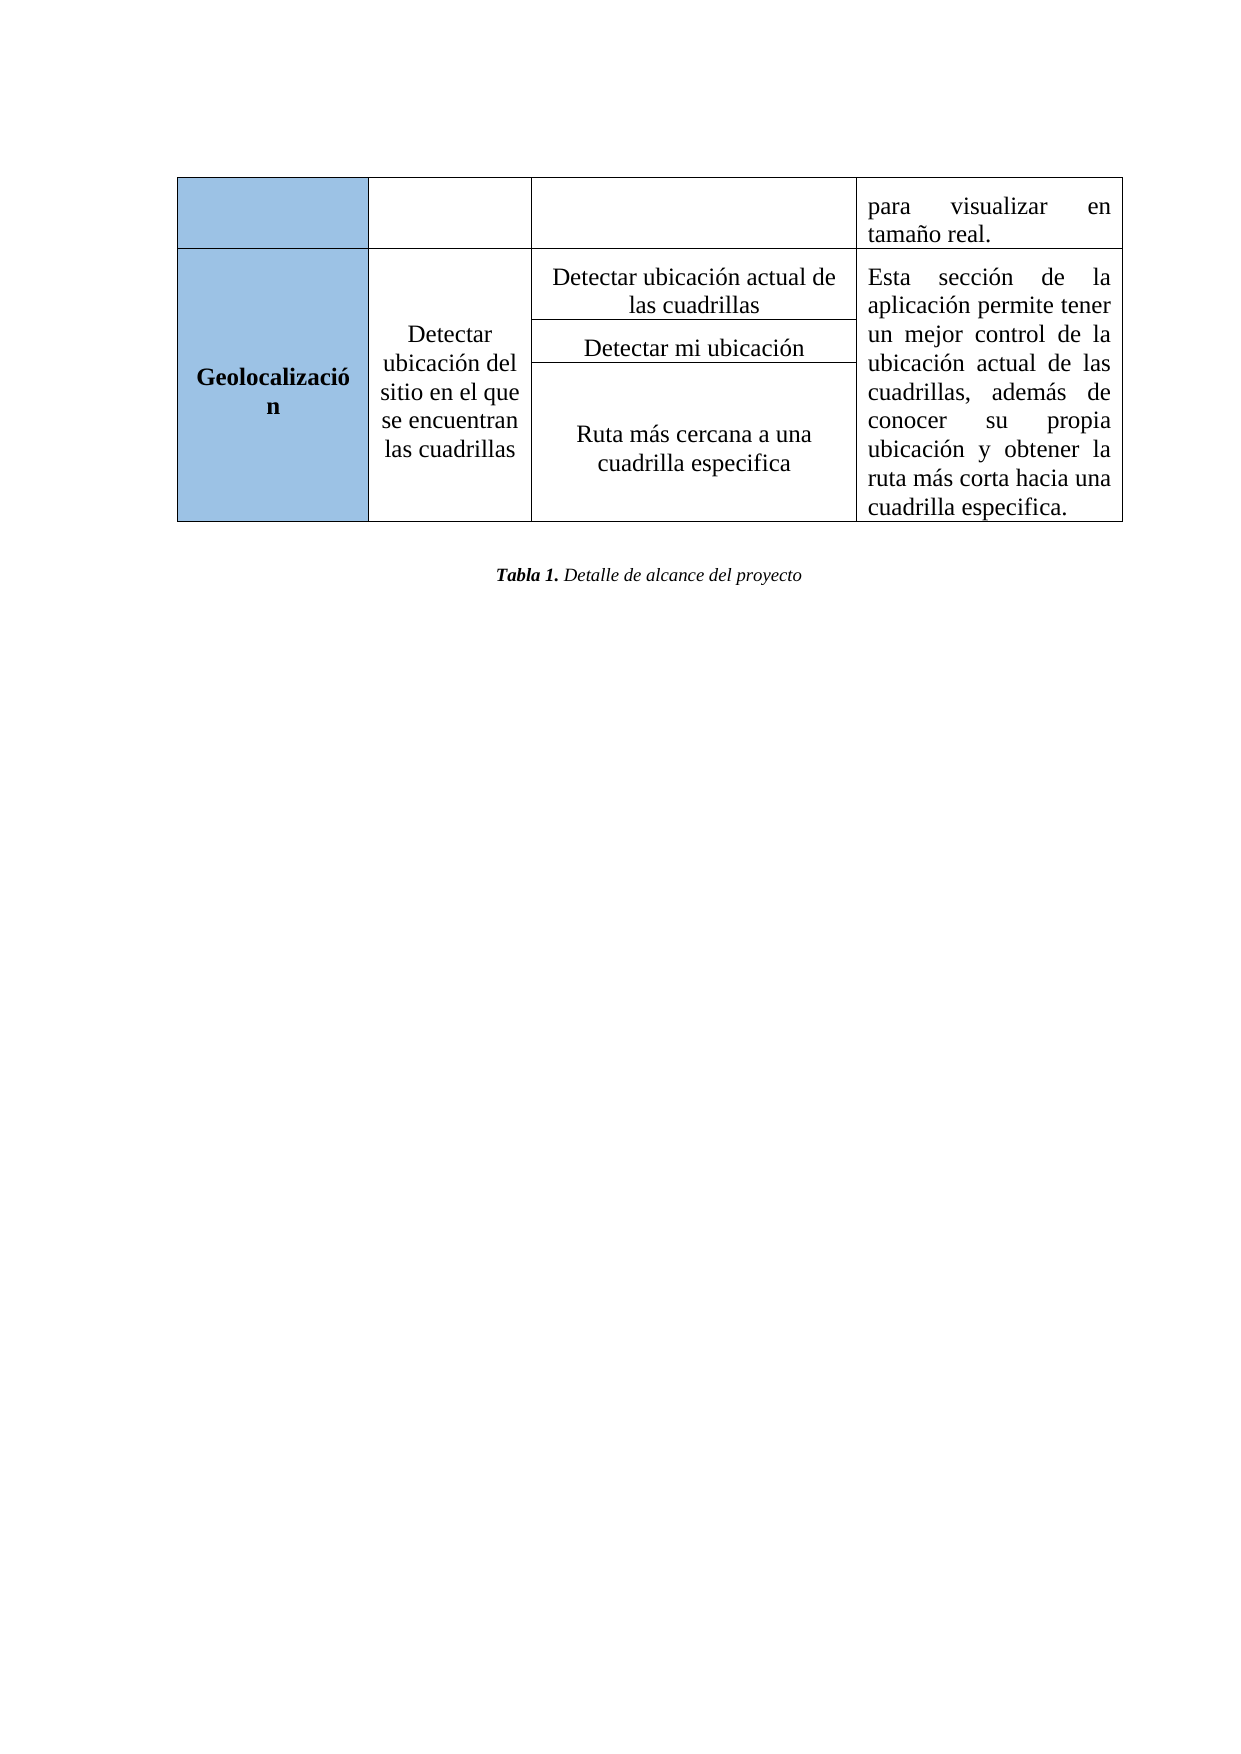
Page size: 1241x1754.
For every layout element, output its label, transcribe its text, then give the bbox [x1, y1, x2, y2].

table_cell Detectar ubicación actual de las cuadrillas [532, 249, 856, 319]
table_cell Detectar ubicación del sitio en el que se encuentran las cuadrillas [369, 249, 531, 521]
table_cell Ruta más cercana a una cuadrilla especifica [532, 363, 856, 521]
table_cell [532, 178, 856, 248]
table_cell Geolocalización [178, 249, 368, 521]
table_cell Detectar mi ubicación [532, 320, 856, 362]
table_cell Esta sección de la aplicación permite tener un mejor control de la ubicación actual de las cuadrillas, además de conocer su propia ubicación y obtener la ruta más corta hacia una cuadrilla especifica. [857, 249, 1122, 521]
text Tabla 1. Detalle de alcance del proyecto [177, 564, 1122, 586]
